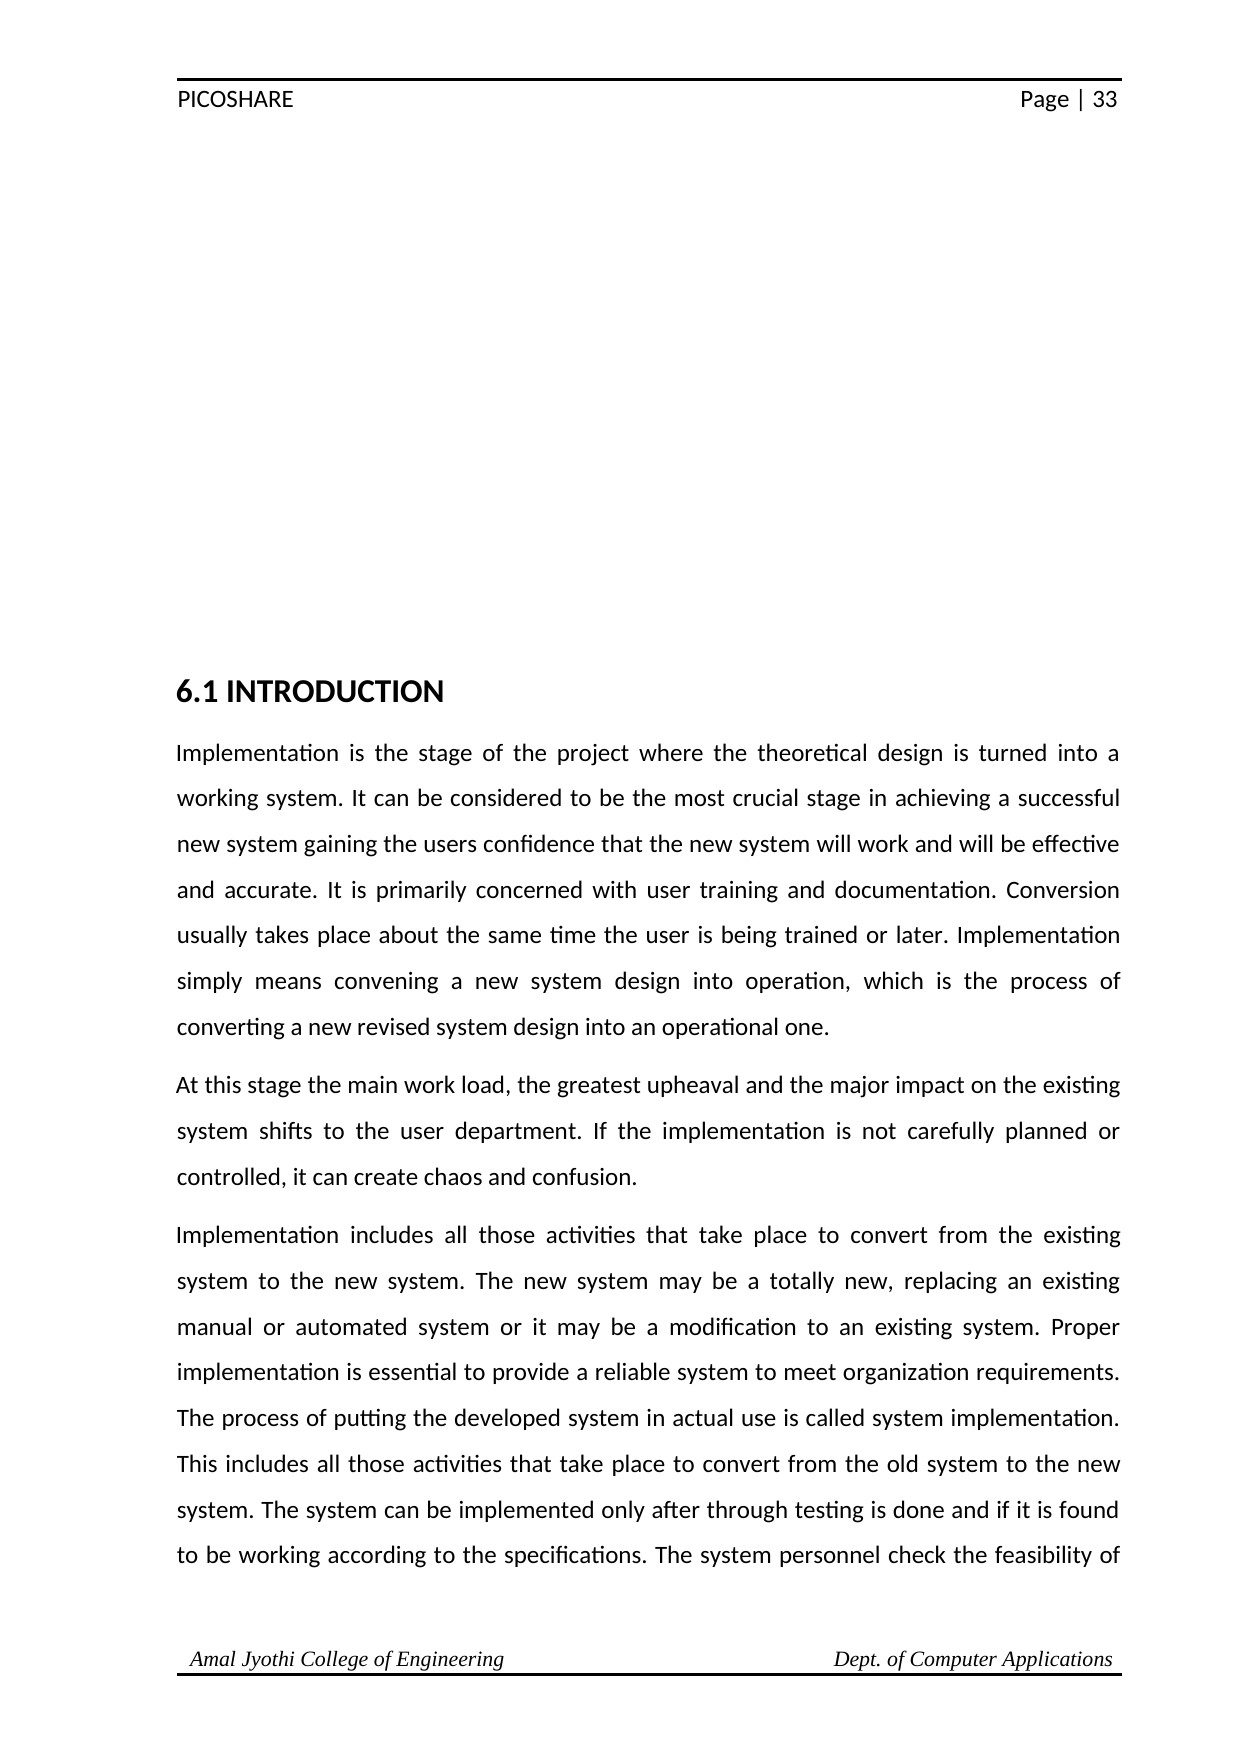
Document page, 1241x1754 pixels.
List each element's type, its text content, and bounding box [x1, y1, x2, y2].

text Implementation is the stage of the project where the theoretical design is turned into a working system. It can be considered to be the most crucial stage in achieving a successful new system gaining the users confidence that the new system will work and will be effective and accurate. It is primarily concerned with user training and documentation. Conversion usually takes place about the same time the user is being trained or later. Implementation simply means convening a new system design into operation, which is the process of converting a new revised system design into an operational one. [176, 737, 1122, 1042]
text At this stage the main work load, the greatest upheaval and the major impact on the existing system shifts to the user department. If the implementation is not carefully planned or controlled, it can create chaos and confusion. [176, 1070, 1122, 1192]
subtitle 6.1 INTRODUCTION [176, 670, 1122, 711]
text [176, 1219, 1122, 1570]
